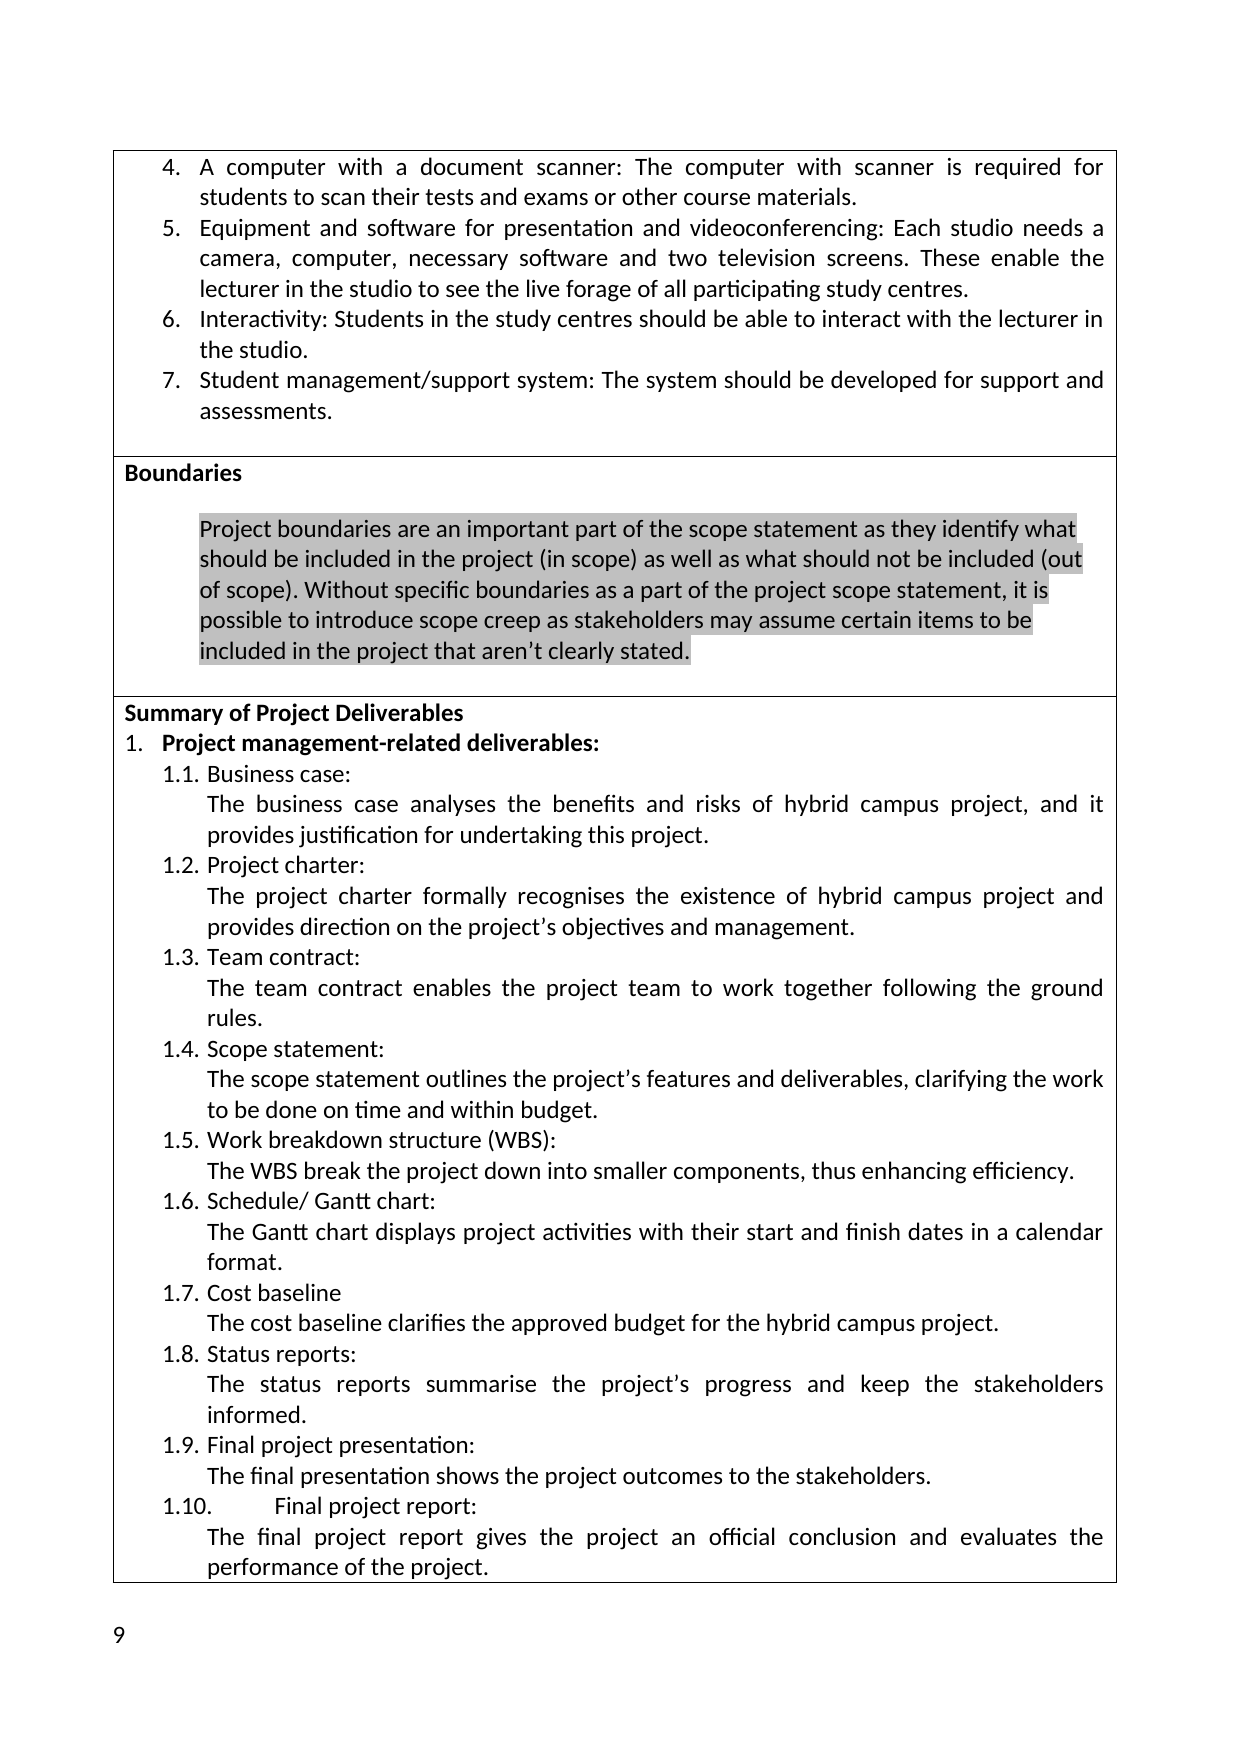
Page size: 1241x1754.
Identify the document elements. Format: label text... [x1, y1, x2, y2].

table_cell Boundaries Project boundaries are an important part of the scope statement as they identify what should be included in the project (in scope) as well as what should not be included (out of scope). Without specific boundaries as a part of the project scope statement, it is possible to introduce scope creep as stakeholders may assume certain items to be included in the project that aren’t clearly stated. [114, 457, 1116, 696]
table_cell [114, 697, 1116, 1582]
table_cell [114, 151, 1116, 456]
